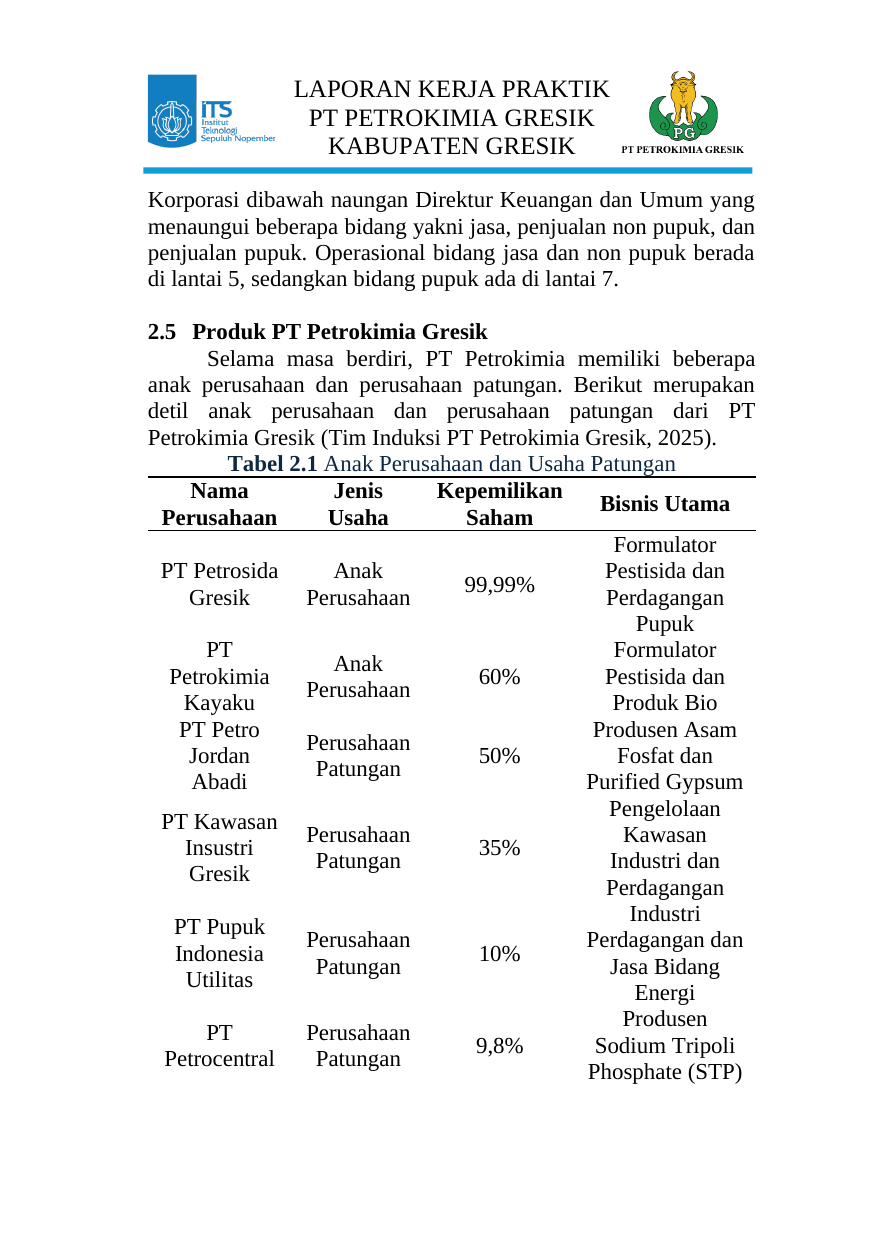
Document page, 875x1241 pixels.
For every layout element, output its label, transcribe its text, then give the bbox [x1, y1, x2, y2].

list Produk PT Petrokimia Gresik [148, 318, 756, 344]
table_cell PT Pupuk Indonesia Utilitas [148, 900, 291, 1006]
table_header Kepemilikan Saham [425, 478, 574, 530]
table_cell 50% [425, 716, 574, 795]
table_cell Industri Perdagangan dan Jasa Bidang Energi [574, 900, 756, 1006]
table_cell 60% [425, 637, 574, 716]
table_cell Perusahaan Patungan [291, 716, 425, 795]
picture [147, 74, 276, 148]
table_header Nama Perusahaan [148, 478, 291, 530]
table_cell PT Petrocentral [148, 1006, 291, 1084]
table_cell 9,8% [425, 1006, 574, 1084]
table_cell Formulator Pestisida dan Produk Bio [574, 637, 756, 716]
table_cell Perusahaan Patungan [291, 1006, 425, 1084]
table_cell Produsen Asam Fosfat dan Purified Gypsum [574, 716, 756, 795]
table_header Jenis Usaha [291, 478, 425, 530]
table_cell Perusahaan Patungan [291, 795, 425, 900]
text Selama masa berdiri, PT Petrokimia memiliki beberapa anak perusahaan dan perusahaan patungan. Berikut merupakan detil anak perusahaan dan perusahaan patungan dari PT Petrokimia Gresik (Tim Induksi PT Petrokimia Gresik, 2025). [148, 344, 756, 450]
table_cell Pengelolaan Kawasan Industri dan Perdagangan [574, 795, 756, 900]
table_cell 99,99% [425, 531, 574, 637]
table_cell Anak Perusahaan [291, 531, 425, 637]
picture [612, 67, 753, 158]
table_cell Produsen Sodium Tripoli Phosphate (STP) [574, 1006, 756, 1084]
table_header Bisnis Utama [574, 478, 756, 530]
text Tabel 2.1 Anak Perusahaan dan Usaha Patungan [148, 450, 756, 476]
table_cell PT Petro Jordan Abadi [148, 716, 291, 795]
table_cell PT Petrosida Gresik [148, 531, 291, 637]
table_cell 35% [425, 795, 574, 900]
table_cell PT Kawasan Insustri Gresik [148, 795, 291, 900]
table_cell 10% [425, 900, 574, 1006]
table_cell Formulator Pestisida dan Perdagangan Pupuk [574, 531, 756, 637]
table_cell PT Petrokimia Kayaku [148, 637, 291, 716]
table_cell Anak Perusahaan [291, 637, 425, 716]
table_cell Perusahaan Patungan [291, 900, 425, 1006]
